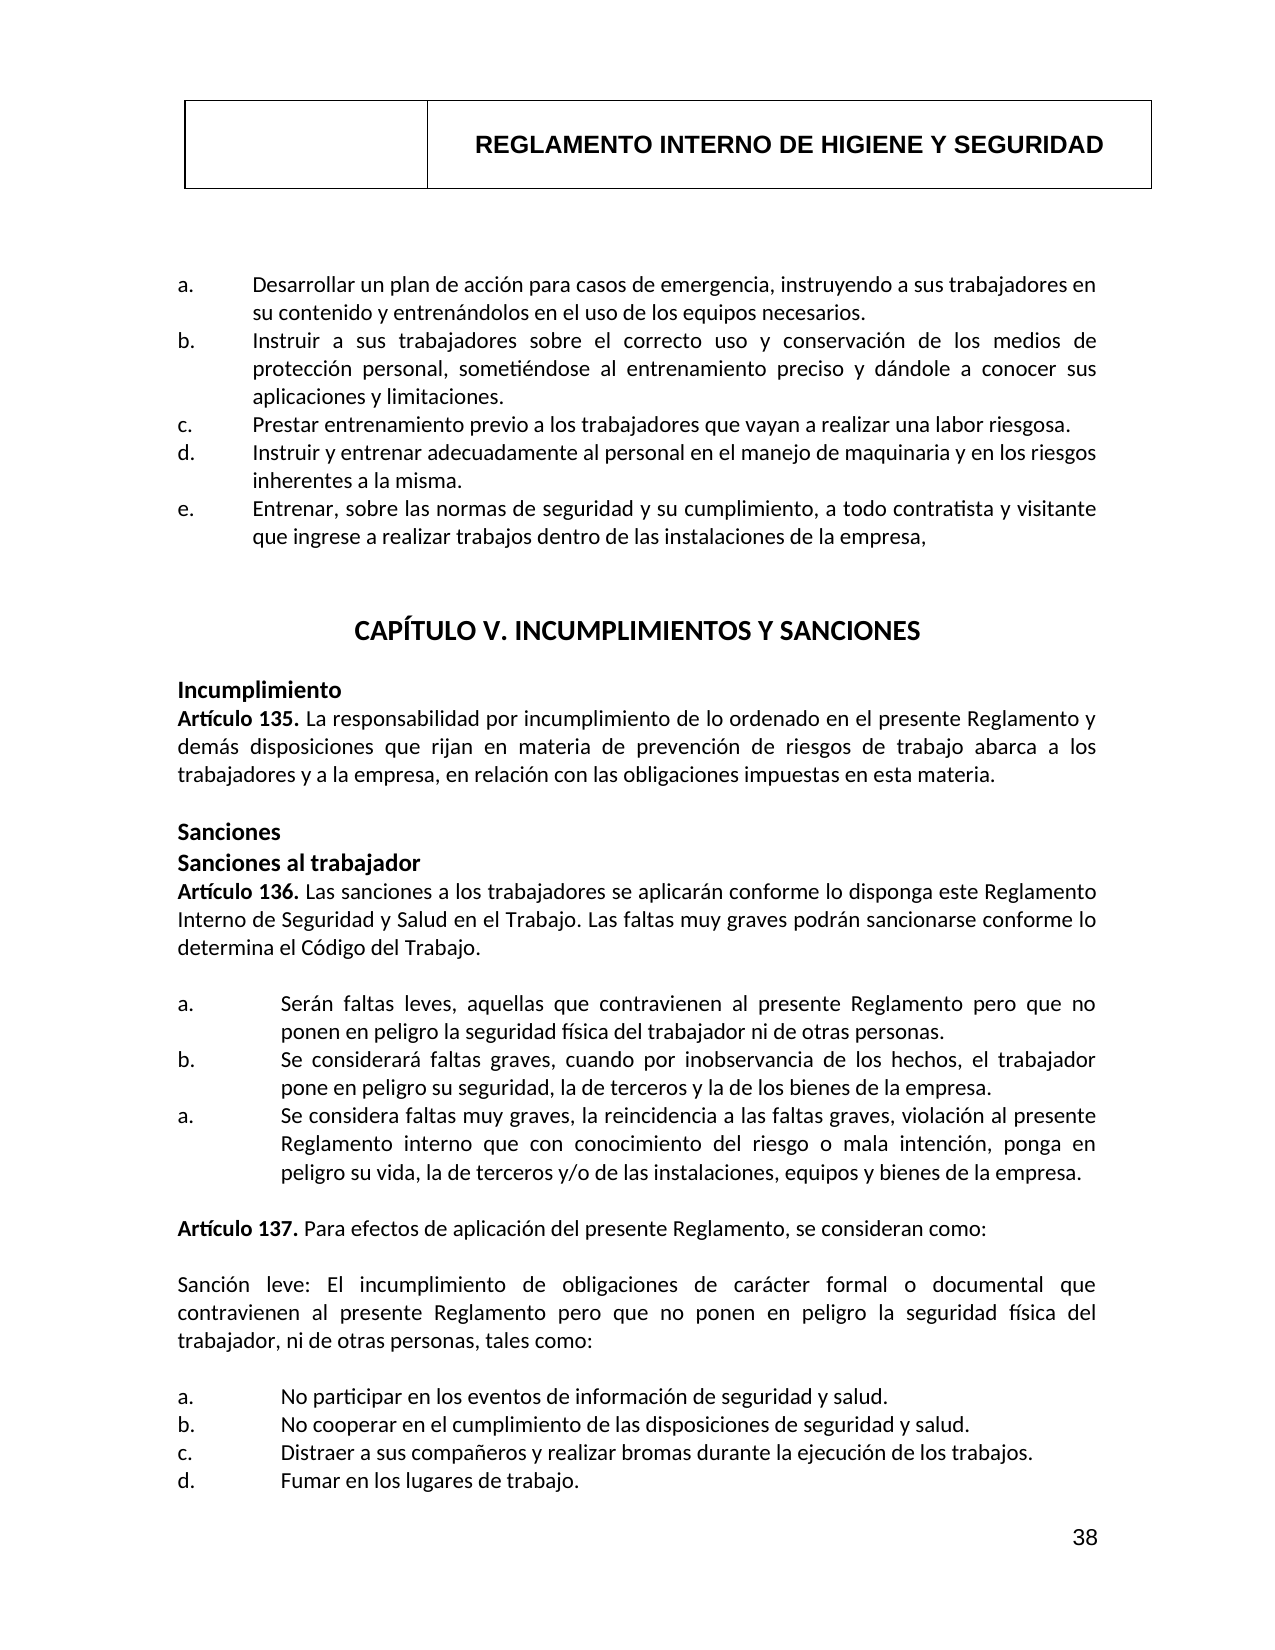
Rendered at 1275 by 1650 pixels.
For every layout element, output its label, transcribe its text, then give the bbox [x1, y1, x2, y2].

text Artículo 137. Para efectos de aplicación del presente Reglamento, se consideran como: [177, 1214, 1098, 1242]
list Instruir a sus trabajadores sobre el correcto uso y conservación de los medios de protección personal, sometiéndose al entrenamiento preciso y dándole a conocer sus aplicaciones y limitaciones. [177, 326, 1098, 410]
text Artículo 136. Las sanciones a los trabajadores se aplicarán conforme lo disponga este Reglamento Interno de Seguridad y Salud en el Trabajo. Las faltas muy graves podrán sancionarse conforme lo determina el Código del Trabajo. [177, 877, 1098, 961]
text d. Fumar en los lugares de trabajo. [177, 1466, 1098, 1494]
subtitle Sanciones al trabajador [177, 847, 1098, 877]
text Sanción leve: El incumplimiento de obligaciones de carácter formal o documental que contravienen al presente Reglamento pero que no ponen en peligro la seguridad física del trabajador, ni de otras personas, tales como: [177, 1270, 1098, 1354]
text a. Serán faltas leves, aquellas que contravienen al presente Reglamento pero que no ponen en peligro la seguridad física del trabajador ni de otras personas. [177, 989, 1098, 1046]
text CAPÍTULO V. INCUMPLIMIENTOS Y SANCIONES [177, 612, 1098, 648]
list Se considera faltas muy graves, la reincidencia a las faltas graves, violación al presente Reglamento interno que con conocimiento del riesgo o mala intención, ponga en peligro su vida, la de terceros y/o de las instalaciones, equipos y bienes de la empresa. [177, 1102, 1098, 1186]
text b. Se considerará faltas graves, cuando por inobservancia de los hechos, el trabajador pone en peligro su seguridad, la de terceros y la de los bienes de la empresa. [177, 1046, 1098, 1102]
list Entrenar, sobre las normas de seguridad y su cumplimiento, a todo contratista y visitante que ingrese a realizar trabajos dentro de las instalaciones de la empresa, [177, 494, 1098, 550]
subtitle Incumplimiento [177, 674, 1098, 704]
text c. Distraer a sus compañeros y realizar bromas durante la ejecución de los trabajos. [177, 1438, 1098, 1466]
list Prestar entrenamiento previo a los trabajadores que vayan a realizar una labor riesgosa. [177, 410, 1098, 438]
text Artículo 135. La responsabilidad por incumplimiento de lo ordenado en el presente Reglamento y demás disposiciones que rijan en materia de prevención de riesgos de trabajo abarca a los trabajadores y a la empresa, en relación con las obligaciones impuestas en esta materia. [177, 704, 1098, 788]
text a. No participar en los eventos de información de seguridad y salud. [177, 1382, 1098, 1410]
text b. No cooperar en el cumplimiento de las disposiciones de seguridad y salud. [177, 1410, 1098, 1438]
subtitle Sanciones [177, 816, 1098, 847]
list Desarrollar un plan de acción para casos de emergencia, instruyendo a sus trabajadores en su contenido y entrenándolos en el uso de los equipos necesarios. [177, 270, 1098, 326]
list Instruir y entrenar adecuadamente al personal en el manejo de maquinaria y en los riesgos inherentes a la misma. [177, 438, 1098, 494]
